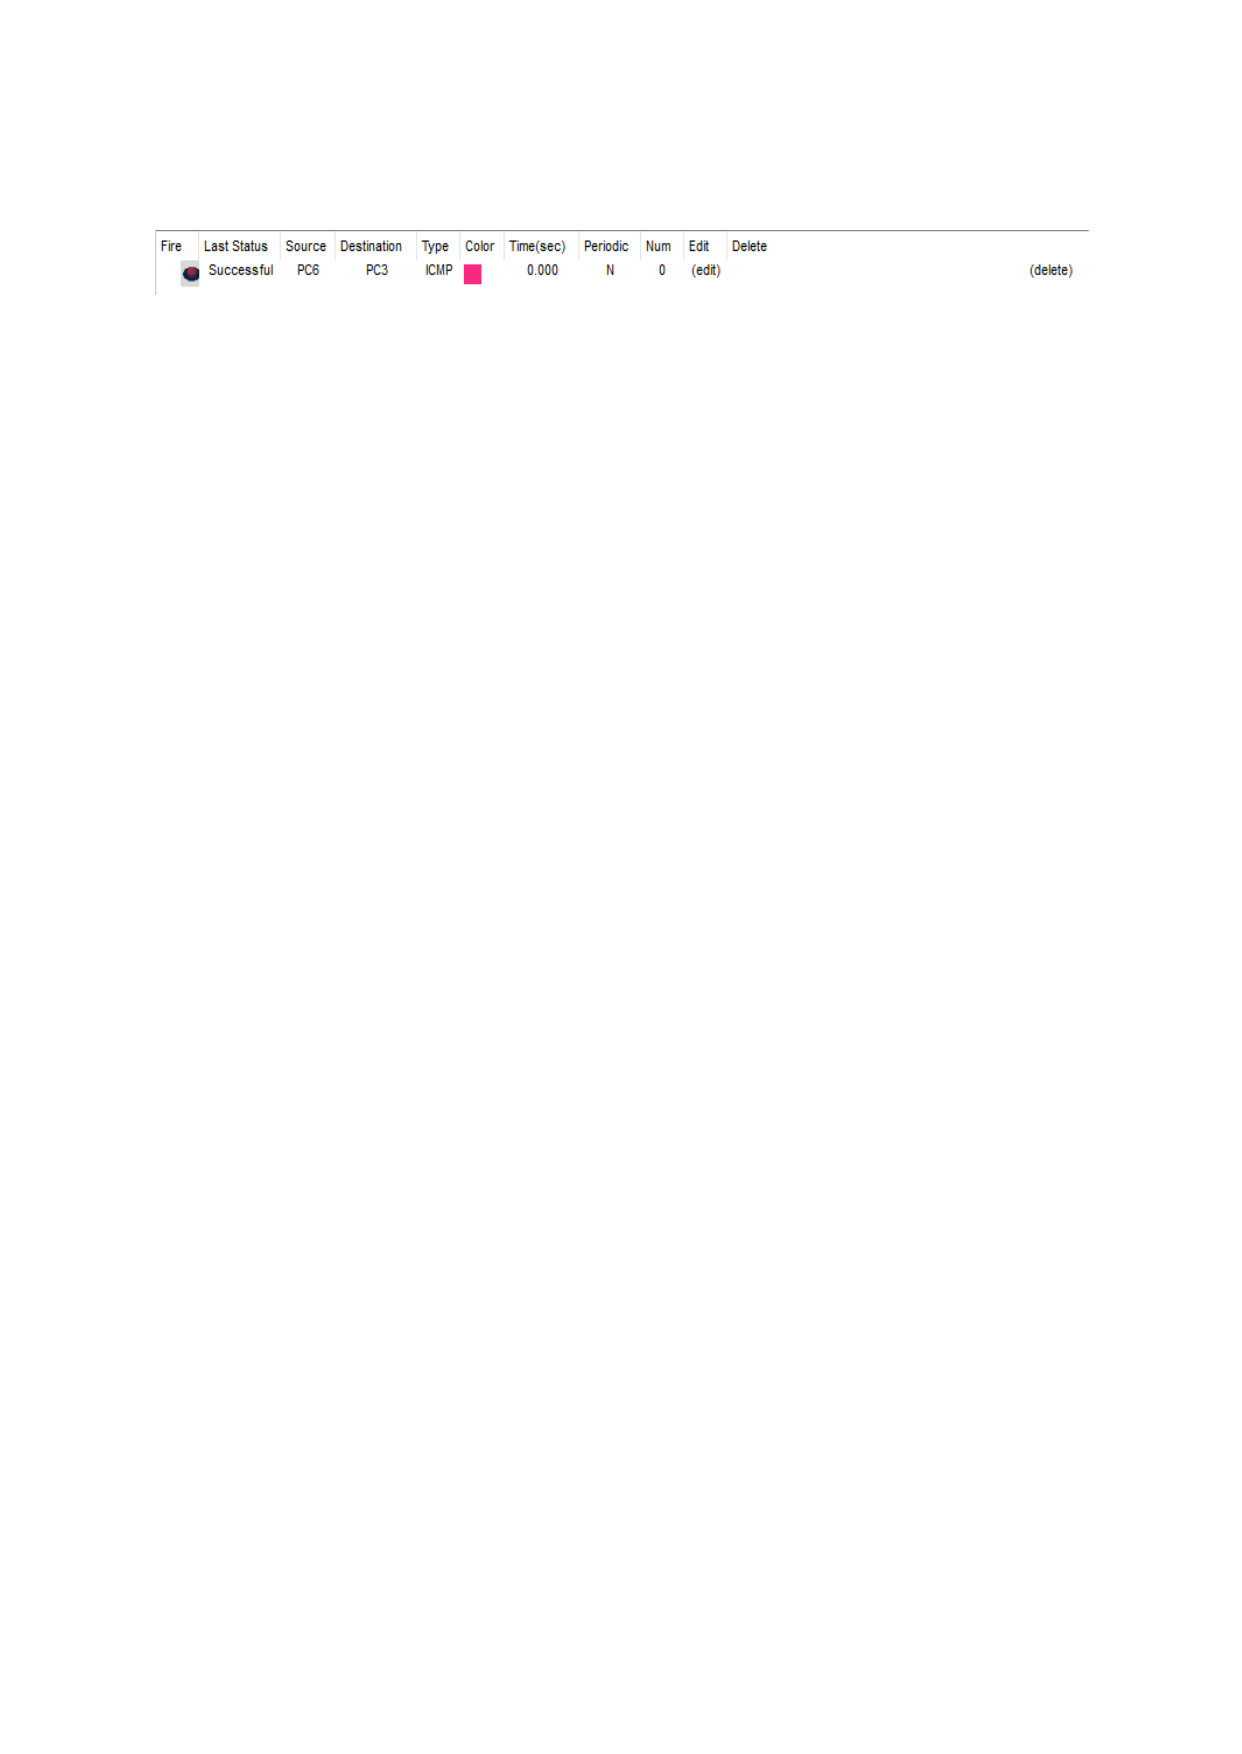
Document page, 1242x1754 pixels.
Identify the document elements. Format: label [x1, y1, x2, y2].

picture [155, 230, 1089, 295]
